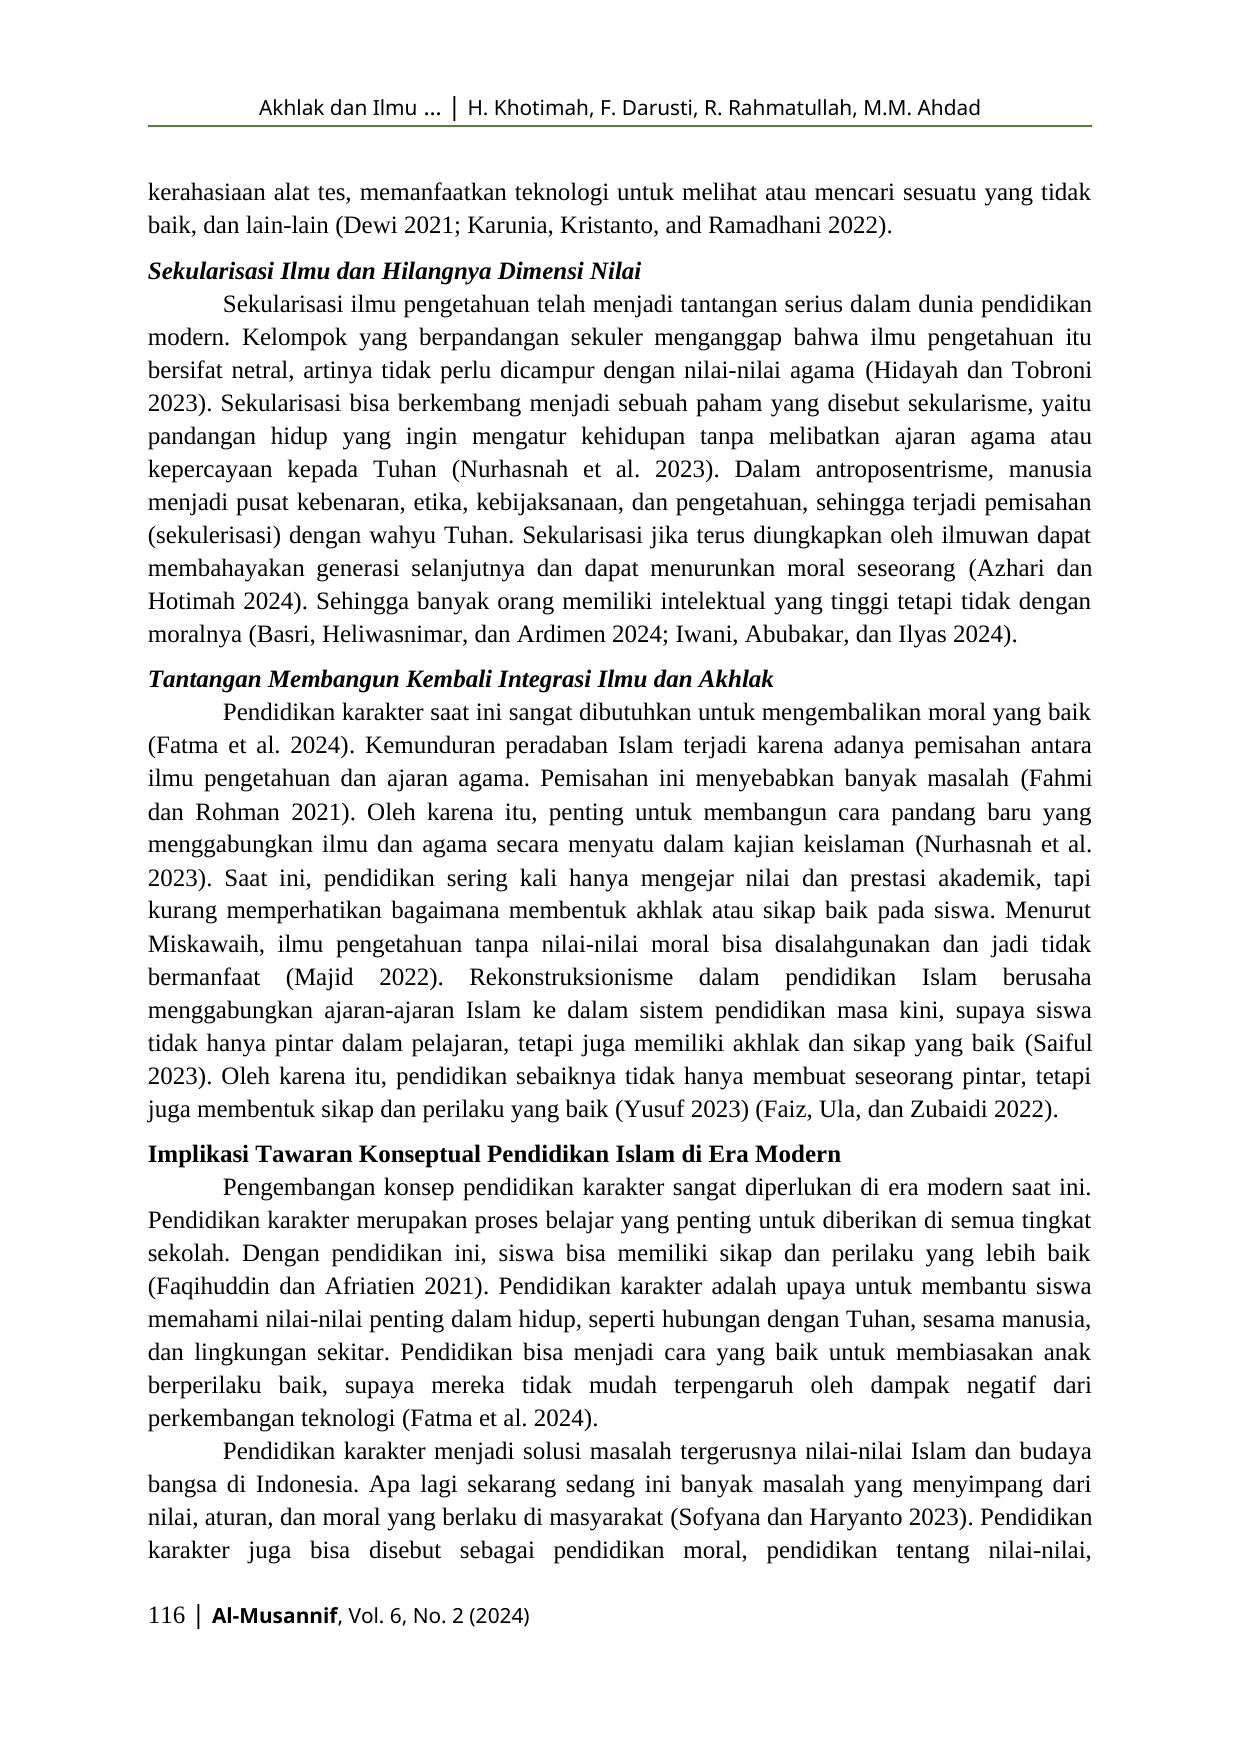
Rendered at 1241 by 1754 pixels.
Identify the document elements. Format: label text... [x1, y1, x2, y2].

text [148, 1436, 1092, 1564]
text Pengembangan konsep pendidikan karakter sangat diperlukan di era modern saat ini. Pendidikan karakter merupakan proses belajar yang penting untuk diberikan di semua tingkat sekolah. Dengan pendidikan ini, siswa bisa memiliki sikap dan perilaku yang lebih baik (Faqihuddin dan Afriatien 2021). Pendidikan karakter adalah upaya untuk membantu siswa memahami nilai-nilai penting dalam hidup, seperti hubungan dengan Tuhan, sesama manusia, dan lingkungan sekitar. Pendidikan bisa menjadi cara yang baik untuk membiasakan anak berperilaku baik, supaya mereka tidak mudah terpengaruh oleh dampak negatif dari perkembangan teknologi (Fatma et al. 2024). [148, 1172, 1092, 1432]
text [148, 177, 1092, 239]
text Implikasi Tawaran Konseptual Pendidikan Islam di Era Modern [148, 1139, 1092, 1168]
text Pendidikan karakter saat ini sangat dibutuhkan untuk mengembalikan moral yang baik (Fatma et al. 2024). Kemunduran peradaban Islam terjadi karena adanya pemisahan antara ilmu pengetahuan dan ajaran agama. Pemisahan ini menyebabkan banyak masalah (Fahmi dan Rohman 2021). Oleh karena itu, penting untuk membangun cara pandang baru yang menggabungkan ilmu dan agama secara menyatu dalam kajian keislaman (Nurhasnah et al. 2023). Saat ini, pendidikan sering kali hanya mengejar nilai dan prestasi akademik, tapi kurang memperhatikan bagaimana membentuk akhlak atau sikap baik pada siswa. Menurut Miskawaih, ilmu pengetahuan tanpa nilai-nilai moral bisa disalahgunakan dan jadi tidak bermanfaat (Majid 2022). Rekonstruksionisme dalam pendidikan Islam berusaha menggabungkan ajaran-ajaran Islam ke dalam sistem pendidikan masa kini, supaya siswa tidak hanya pintar dalam pelajaran, tetapi juga memiliki akhlak dan sikap yang baik (Saiful 2023). Oleh karena itu, pendidikan sebaiknya tidak hanya membuat seseorang pintar, tetapi juga membentuk sikap dan perilaku yang baik (Yusuf 2023) (Faiz, Ula, dan Zubaidi 2022). [148, 697, 1092, 1122]
text Sekularisasi ilmu pengetahuan telah menjadi tantangan serius dalam dunia pendidikan modern. Kelompok yang berpandangan sekuler menganggap bahwa ilmu pengetahuan itu bersifat netral, artinya tidak perlu dicampur dengan nilai-nilai agama (Hidayah dan Tobroni 2023). Sekularisasi bisa berkembang menjadi sebuah paham yang disebut sekularisme, yaitu pandangan hidup yang ingin mengatur kehidupan tanpa melibatkan ajaran agama atau kepercayaan kepada Tuhan (Nurhasnah et al. 2023). Dalam antroposentrisme, manusia menjadi pusat kebenaran, etika, kebijaksanaan, dan pengetahuan, sehingga terjadi pemisahan (sekulerisasi) dengan wahyu Tuhan. Sekularisasi jika terus diungkapkan oleh ilmuwan dapat membahayakan generasi selanjutnya dan dapat menurunkan moral seseorang (Azhari dan Hotimah 2024). Sehingga banyak orang memiliki intelektual yang tinggi tetapi tidak dengan moralnya (Basri, Heliwasnimar, dan Ardimen 2024; Iwani, Abubakar, dan Ilyas 2024). [148, 289, 1092, 648]
text Sekularisasi Ilmu dan Hilangnya Dimensi Nilai [148, 256, 1092, 284]
text Tantangan Membangun Kembali Integrasi Ilmu dan Akhlak [148, 664, 1092, 693]
